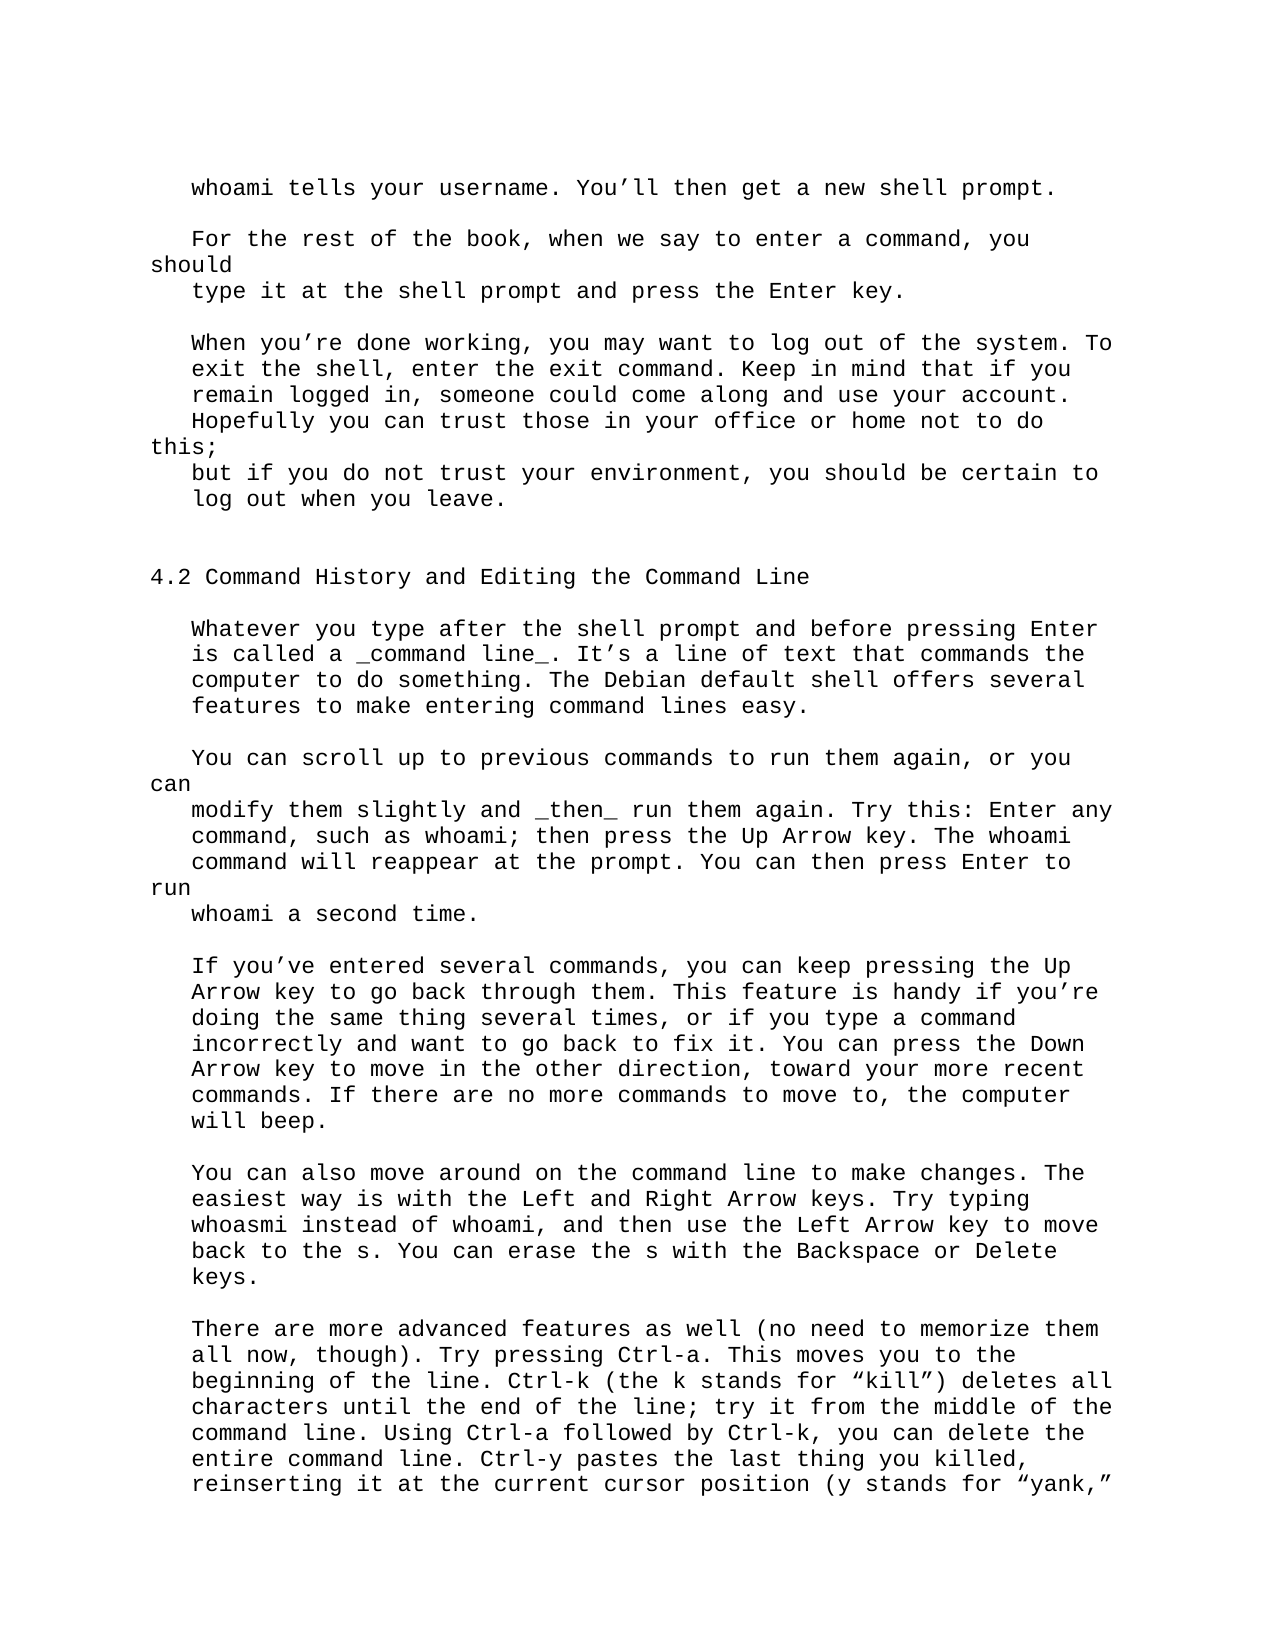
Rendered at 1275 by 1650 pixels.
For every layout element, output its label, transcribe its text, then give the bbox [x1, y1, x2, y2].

text commands. If there are no more commands to move to, the computer [150, 1084, 1125, 1110]
text Hopefully you can trust those in your office or home not to do this; [150, 409, 1125, 461]
text all now, though). Try pressing Ctrl-a. This moves you to the [150, 1343, 1125, 1369]
text is called a _command line_. It’s a line of text that commands the [150, 643, 1125, 669]
text reinserting it at the current cursor position (y stands for “yank,” [150, 1473, 1125, 1499]
text For the rest of the book, when we say to enter a command, you should [150, 228, 1125, 280]
text whoami a second time. [150, 902, 1125, 928]
text command line. Using Ctrl-a followed by Ctrl-k, you can delete the [150, 1421, 1125, 1447]
text back to the s. You can erase the s with the Backspace or Delete [150, 1239, 1125, 1265]
text incorrectly and want to go back to fix it. You can press the Down [150, 1032, 1125, 1058]
text modify them slightly and _then_ run them again. Try this: Enter any [150, 798, 1125, 824]
text You can scroll up to previous commands to run them again, or you can [150, 747, 1125, 798]
text exit the shell, enter the exit command. Keep in mind that if you [150, 357, 1125, 383]
text Whatever you type after the shell prompt and before pressing Enter [150, 617, 1125, 643]
text Arrow key to go back through them. This feature is handy if you’re [150, 980, 1125, 1006]
text whoasmi instead of whoami, and then use the Left Arrow key to move [150, 1213, 1125, 1239]
text There are more advanced features as well (no need to memorize them [150, 1317, 1125, 1343]
text beginning of the line. Ctrl-k (the k stands for “kill”) deletes all [150, 1369, 1125, 1395]
text You can also move around on the command line to make changes. The [150, 1162, 1125, 1187]
text log out when you leave. [150, 487, 1125, 513]
text doing the same thing several times, or if you type a command [150, 1006, 1125, 1032]
text type it at the shell prompt and press the Enter key. [150, 280, 1125, 306]
text command, such as whoami; then press the Up Arrow key. The whoami [150, 824, 1125, 850]
text easiest way is with the Left and Right Arrow keys. Try typing [150, 1187, 1125, 1213]
text features to make entering command lines easy. [150, 695, 1125, 721]
text computer to do something. The Debian default shell offers several [150, 669, 1125, 695]
text If you’ve entered several commands, you can keep pressing the Up [150, 954, 1125, 980]
text entire command line. Ctrl-y pastes the last thing you killed, [150, 1447, 1125, 1473]
text characters until the end of the line; try it from the middle of the [150, 1395, 1125, 1421]
text When you’re done working, you may want to log out of the system. To [150, 332, 1125, 357]
text 4.2 Command History and Editing the Command Line [150, 565, 1125, 591]
text keys. [150, 1265, 1125, 1291]
text remain logged in, someone could come along and use your account. [150, 383, 1125, 409]
text Arrow key to move in the other direction, toward your more recent [150, 1058, 1125, 1084]
text but if you do not trust your environment, you should be certain to [150, 461, 1125, 487]
text command will reappear at the prompt. You can then press Enter to run [150, 850, 1125, 902]
text whoami tells your username. You’ll then get a new shell prompt. [150, 176, 1125, 202]
text will beep. [150, 1110, 1125, 1136]
